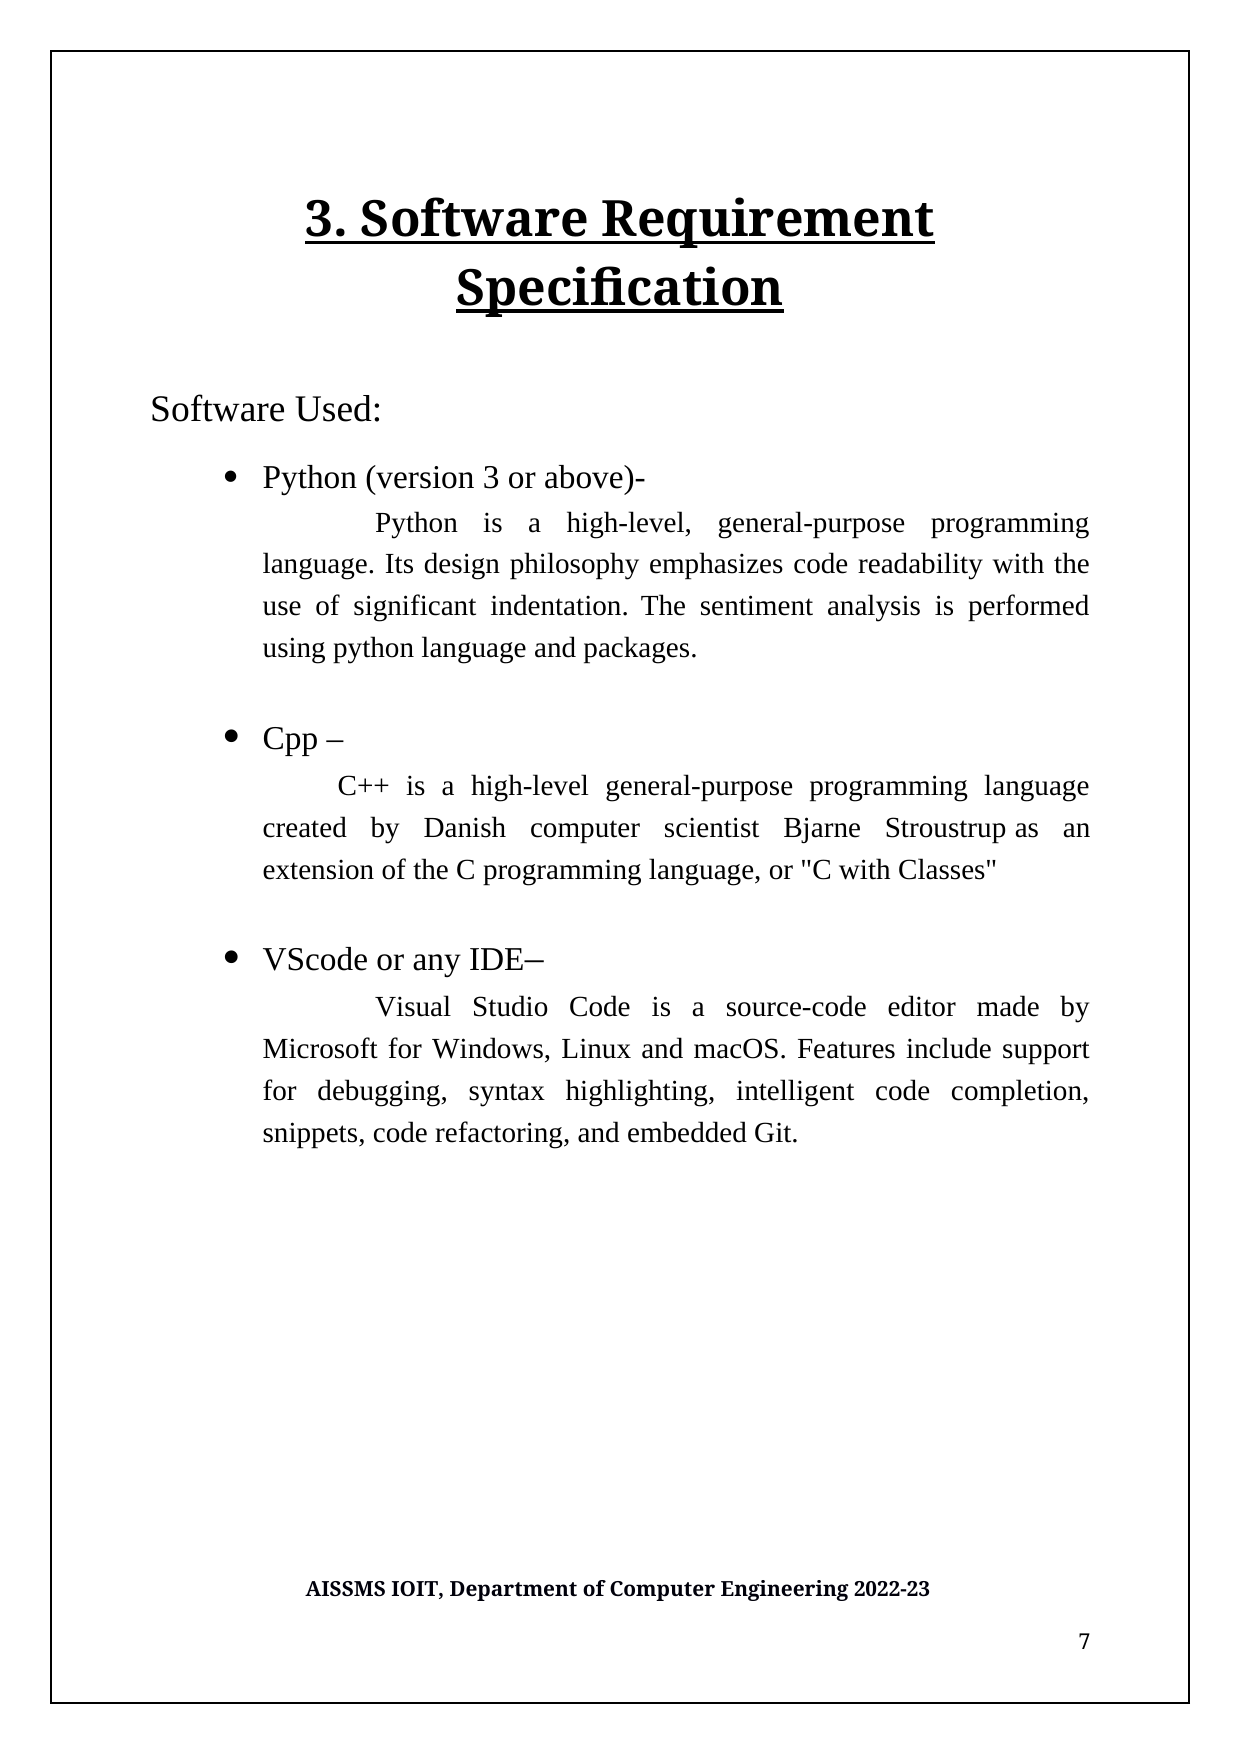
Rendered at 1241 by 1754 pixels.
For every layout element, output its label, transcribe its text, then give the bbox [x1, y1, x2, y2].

text Software Used: [150, 386, 1090, 429]
list Cpp – [225, 714, 1090, 757]
list Python is a high-level, general-purpose programming language. Its design philosophy emphasizes code readability with the use of significant indentation. The sentiment analysis is performed using python language and packages. [262, 505, 1090, 664]
subtitle 3. Software Requirement Specification [150, 183, 1090, 319]
list Python (version 3 or above)- [225, 457, 1090, 495]
list VScode or any IDE– [225, 936, 1090, 979]
list C++ is a high-level general-purpose programming language created by Danish computer scientist Bjarne Stroustrup as an extension of the C programming language, or "C with Classes" [262, 768, 1090, 885]
list Visual Studio Code is a source-code editor made by Microsoft for Windows, Linux and macOS. Features include support for debugging, syntax highlighting, intelligent code completion, snippets, code refactoring, and embedded Git. [262, 989, 1090, 1148]
